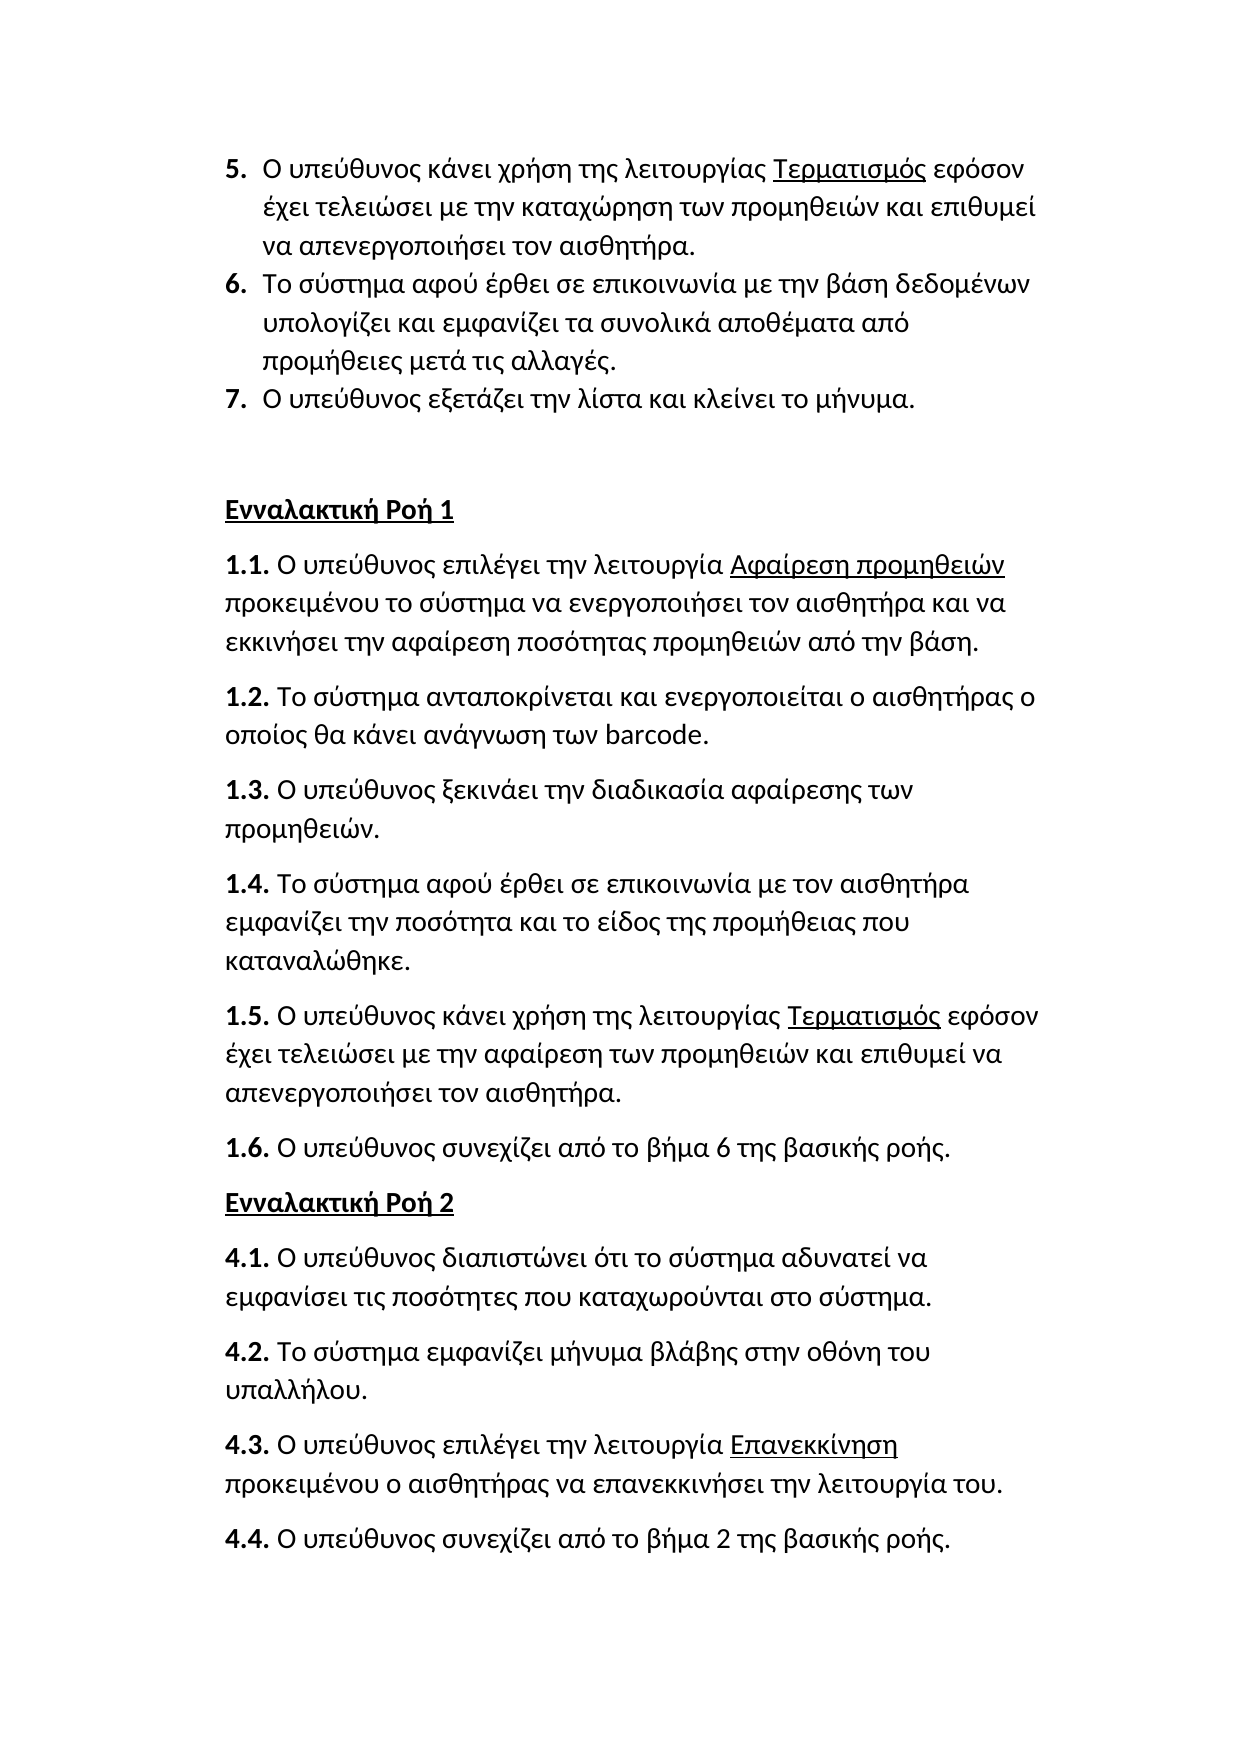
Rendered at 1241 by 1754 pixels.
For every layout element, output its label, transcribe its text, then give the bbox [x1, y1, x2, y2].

text 4.3. Ο υπεύθυνος επιλέγει την λειτουργία Επανεκκίνηση προκειμένου ο αισθητήρας να επανεκκινήσει την λειτουργία του. [225, 1426, 1053, 1500]
text 4.1. Ο υπεύθυνος διαπιστώνει ότι το σύστημα αδυνατεί να εμφανίσει τις ποσότητες που καταχωρούνται στο σύστημα. [225, 1239, 1053, 1313]
text 1.6. Ο υπεύθυνος συνεχίζει από το βήμα 6 της βασικής ροής. [225, 1129, 1053, 1164]
list Το σύστημα αφού έρθει σε επικοινωνία με την βάση δεδομένων υπολογίζει και εμφανίζει τα συνολικά αποθέματα από προμήθειες μετά τις αλλαγές. [225, 265, 1053, 378]
text Ενναλακτική Ροή 1 [225, 491, 1053, 526]
text 1.4. Το σύστημα αφού έρθει σε επικοινωνία με τον αισθητήρα εμφανίζει την ποσότητα και το είδος της προμήθειας που καταναλώθηκε. [225, 865, 1053, 977]
text 4.2. Το σύστημα εμφανίζει μήνυμα βλάβης στην οθόνη του υπαλλήλου. [225, 1333, 1053, 1407]
text 1.3. Ο υπεύθυνος ξεκινάει την διαδικασία αφαίρεσης των προμηθειών. [225, 771, 1053, 846]
list Ο υπεύθυνος κάνει χρήση της λειτουργίας Τερματισμός εφόσον έχει τελειώσει με την καταχώρηση των προμηθειών και επιθυμεί να απενεργοποιήσει τον αισθητήρα. [225, 150, 1053, 262]
text 1.5. Ο υπεύθυνος κάνει χρήση της λειτουργίας Τερματισμός εφόσον έχει τελειώσει με την αφαίρεση των προμηθειών και επιθυμεί να απενεργοποιήσει τον αισθητήρα. [225, 997, 1053, 1109]
text 1.2. Το σύστημα ανταποκρίνεται και ενεργοποιείται ο αισθητήρας ο οποίος θα κάνει ανάγνωση των barcode. [225, 678, 1053, 752]
text 1.1. Ο υπεύθυνος επιλέγει την λειτουργία Αφαίρεση προμηθειών προκειμένου το σύστημα να ενεργοποιήσει τον αισθητήρα και να εκκινήσει την αφαίρεση ποσότητας προμηθειών από την βάση. [225, 546, 1053, 658]
text 4.4. Ο υπεύθυνος συνεχίζει από το βήμα 2 της βασικής ροής. [225, 1520, 1053, 1555]
text Ενναλακτική Ροή 2 [225, 1184, 1053, 1220]
list Ο υπεύθυνος εξετάζει την λίστα και κλείνει το μήνυμα. [225, 381, 1053, 416]
